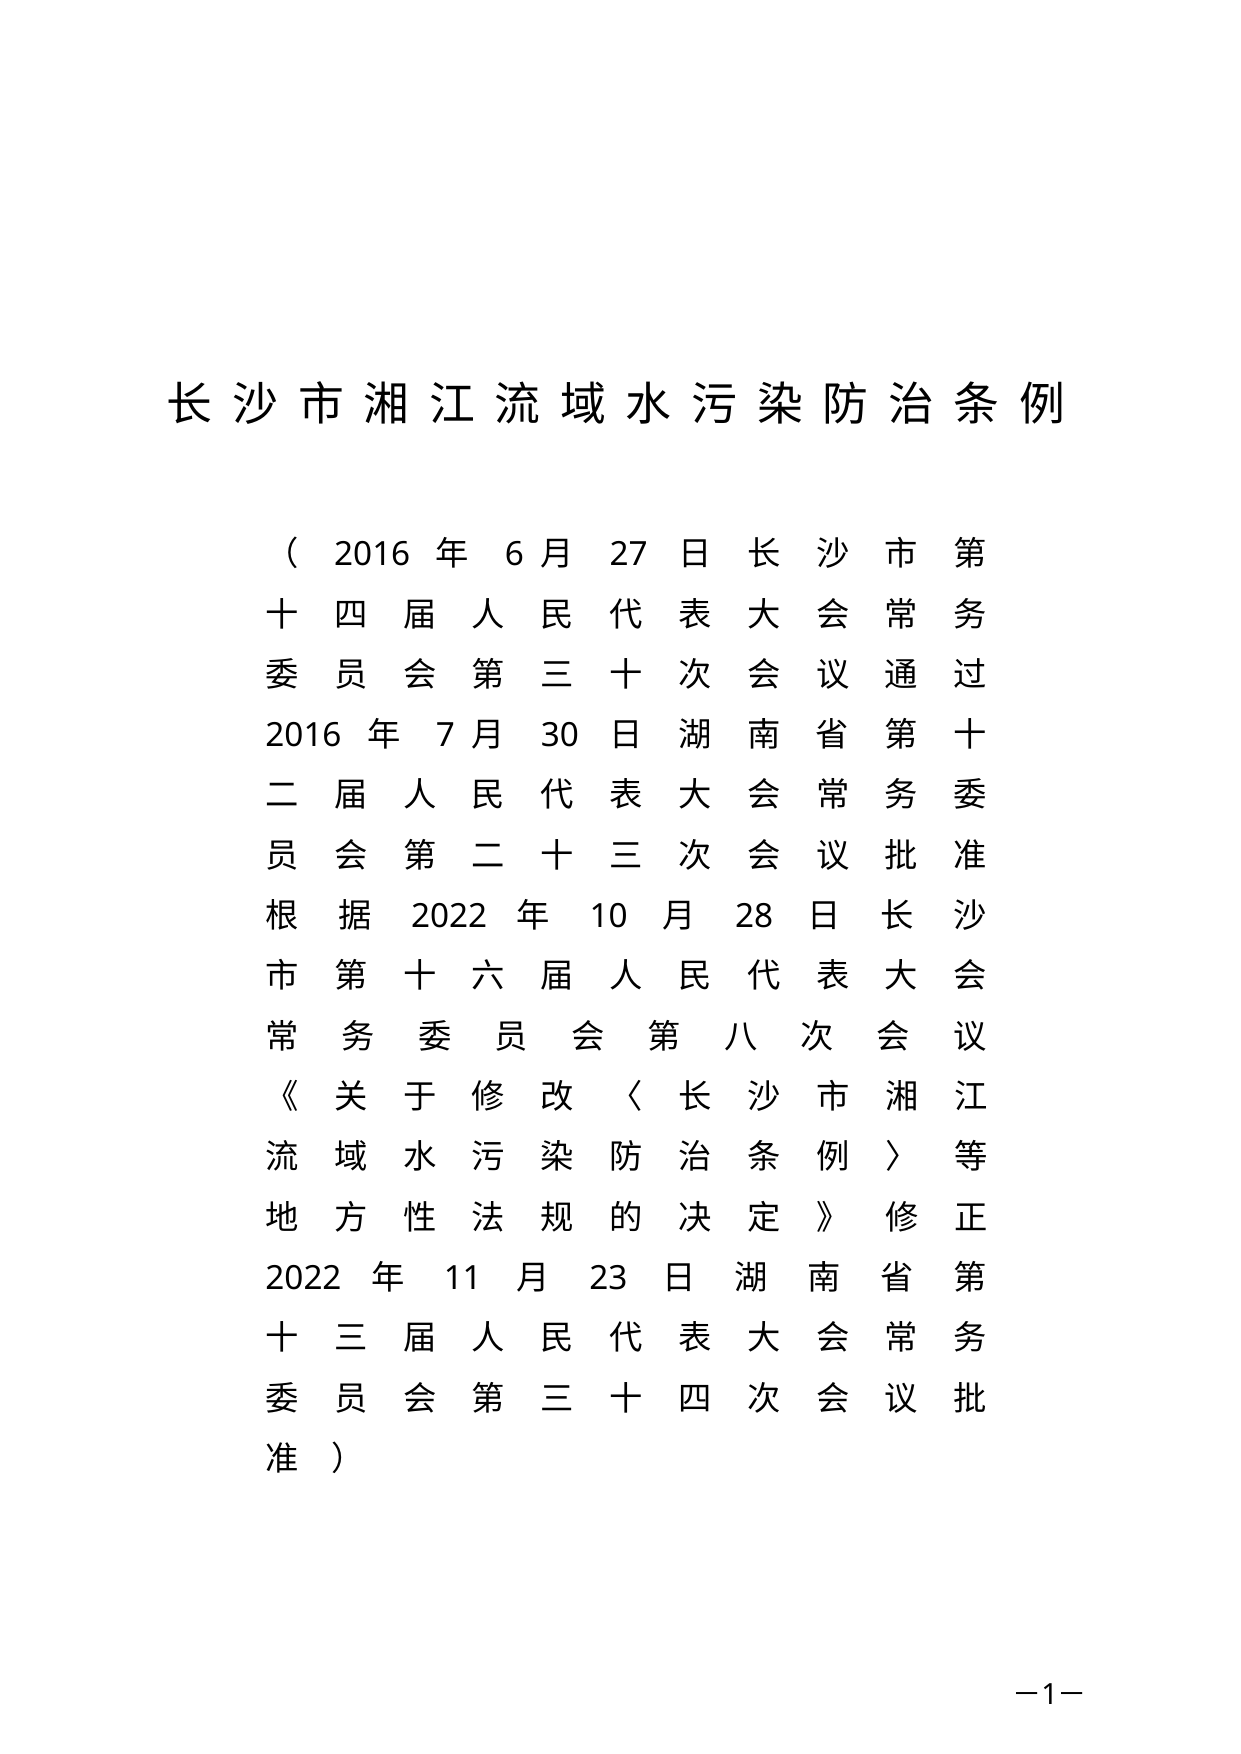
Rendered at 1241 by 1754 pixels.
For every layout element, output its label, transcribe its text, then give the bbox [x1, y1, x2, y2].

text 长沙市湘江流域水污染防治条例 [167, 340, 1085, 461]
text （2016年6月27日长沙市第十四届人民代表大会常务委员会第三十次会议通过 2016年7月30日湖南省第十二届人民代表大会常务委员会第二十三次会议批准 根据2022年10月28日长沙市第十六届人民代表大会常务委员会第八次会议《关于修改〈长沙市湘江流域水污染防治条例〉等地方性法规的决定》修正 2022年11月23日湖南省第十三届人民代表大会常务委员会第三十四次会议批准） [232, 521, 1019, 1486]
